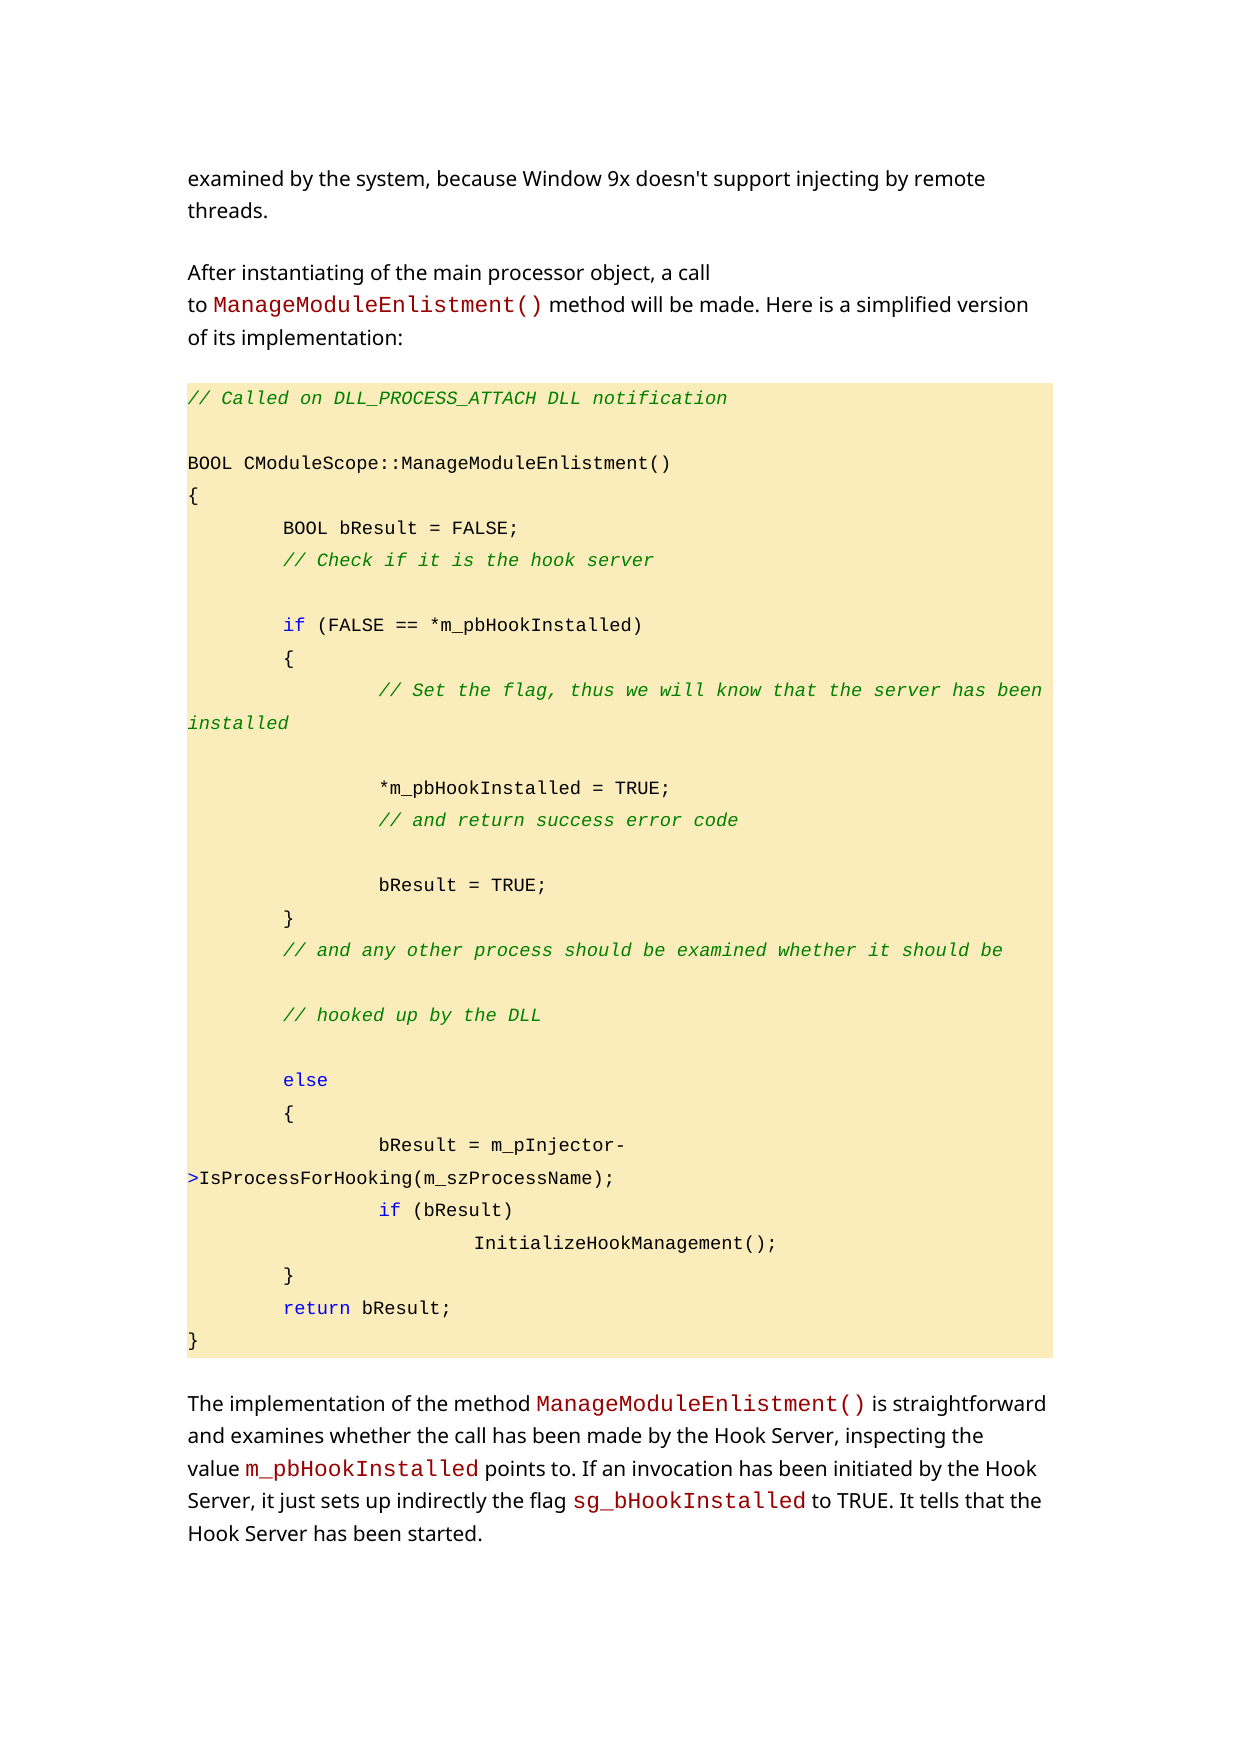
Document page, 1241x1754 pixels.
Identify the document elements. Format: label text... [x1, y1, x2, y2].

text BOOL CModuleScope::ManageModuleEnlistment() [187, 448, 1053, 480]
text } [187, 903, 1053, 935]
text bResult = m_pInjector->IsProcessForHooking(m_szProcessName); [187, 1130, 1053, 1195]
text { [187, 643, 1053, 675]
text // hooked up by the DLL [187, 1000, 1053, 1033]
text if (FALSE == *m_pbHookInstalled) [187, 610, 1053, 643]
text BOOL bResult = FALSE; [187, 513, 1053, 545]
text // Check if it is the hook server [187, 545, 1053, 578]
text bResult = TRUE; [187, 870, 1053, 903]
text // and any other process should be examined whether it should be [187, 935, 1053, 968]
text else [187, 1065, 1053, 1098]
text After instantiating of the main processor object, a call to ManageModuleEnlistment() method will be made. Here is a simplified version of its implementation: [187, 256, 1053, 354]
text } [187, 1325, 1053, 1358]
text *m_pbHookInstalled = TRUE; [187, 773, 1053, 805]
text InitializeHookManagement(); [187, 1228, 1053, 1260]
text The implementation of the method ManageModuleEnlistment() is straightforward and examines whether the call has been made by the Hook Server, inspecting the value m_pbHookInstalled points to. If an invocation has been initiated by the Hook Server, it just sets up indirectly the flag sg_bHookInstalled to TRUE. It tells that the Hook Server has been started. [187, 1387, 1053, 1549]
text } [187, 1260, 1053, 1293]
text { [187, 480, 1053, 513]
text if (bResult) [187, 1195, 1053, 1228]
text { [187, 1098, 1053, 1130]
text // Called on DLL_PROCESS_ATTACH DLL notification [187, 383, 1053, 415]
text return bResult; [187, 1293, 1053, 1325]
text // and return success error code [187, 805, 1053, 838]
text // Set the flag, thus we will know that the server has been installed [187, 675, 1053, 740]
